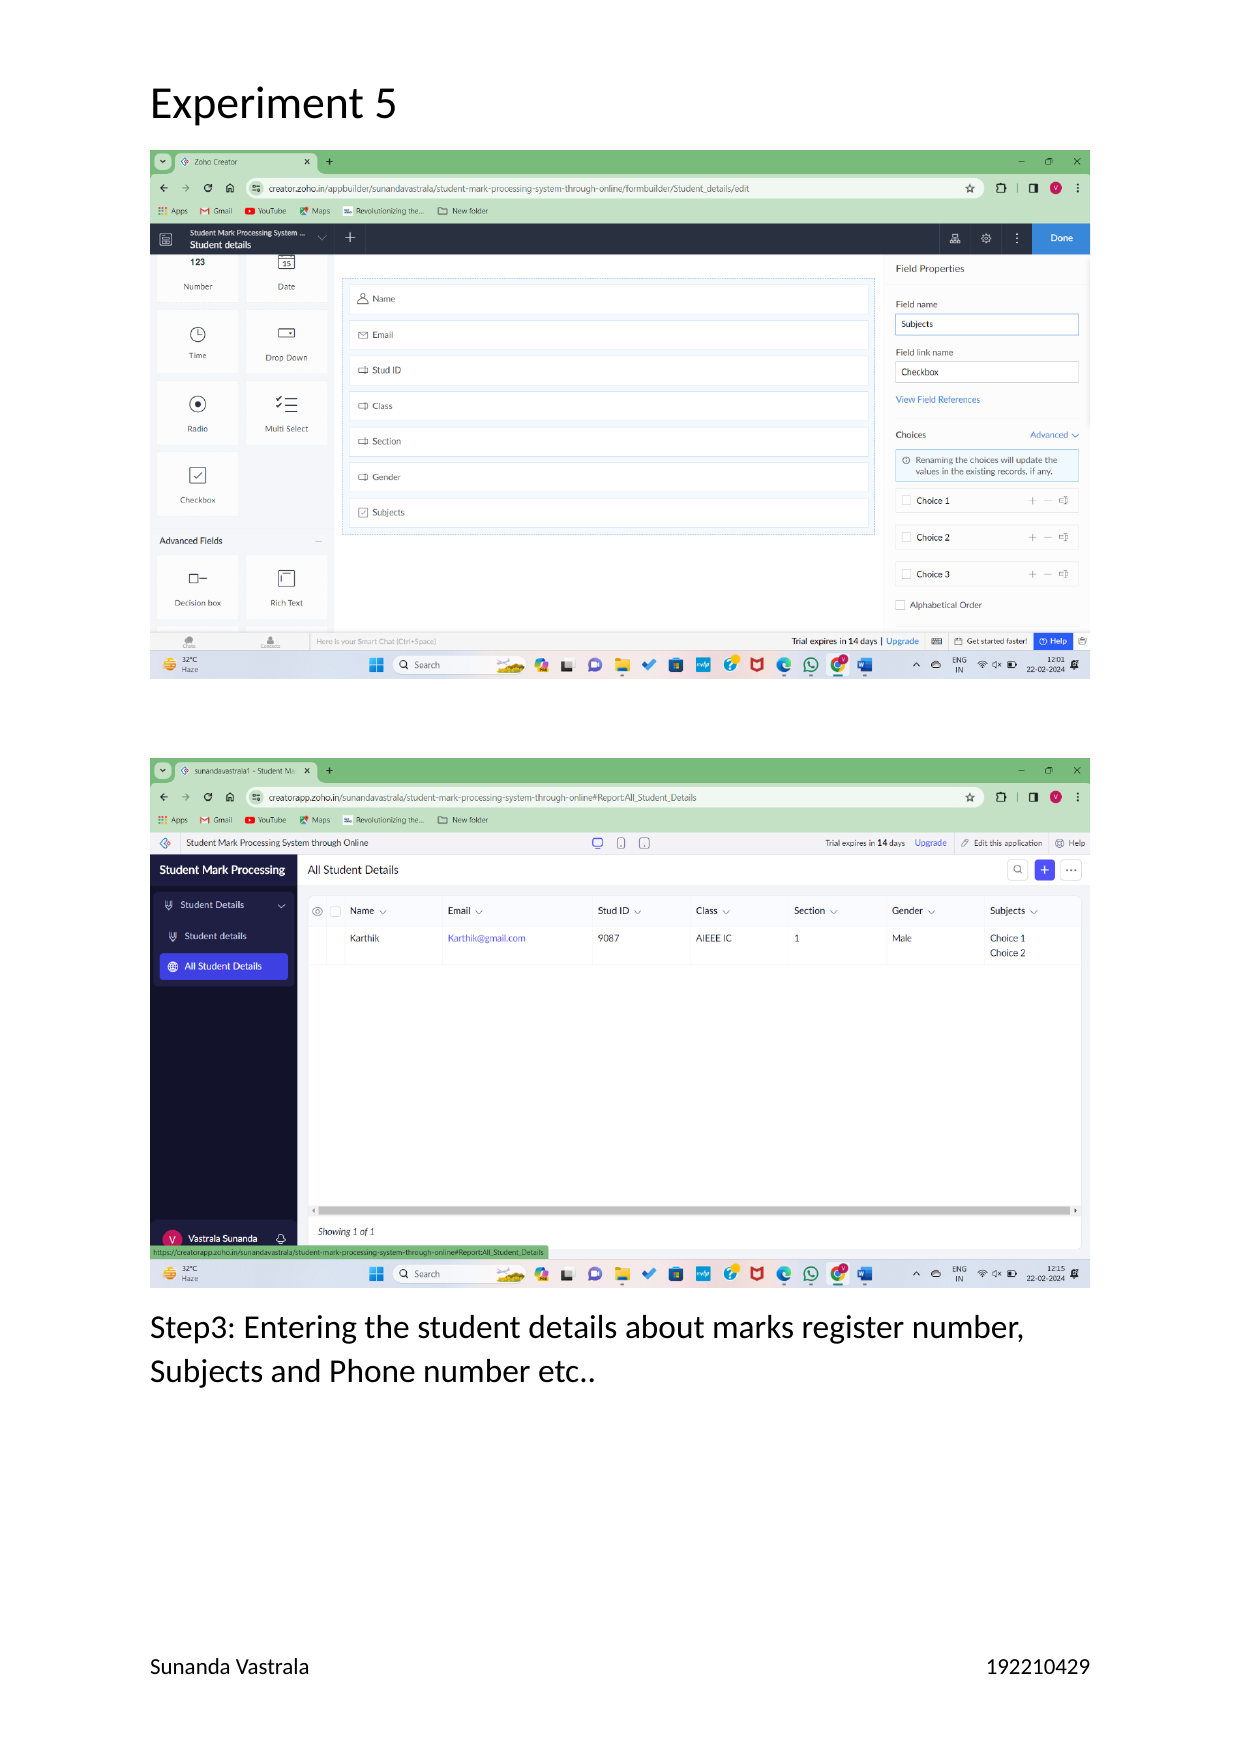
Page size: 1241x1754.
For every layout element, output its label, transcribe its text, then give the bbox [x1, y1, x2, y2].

text Step3: Entering the student details about marks register number, Subjects and Phone number etc.. [150, 1306, 1090, 1391]
picture [150, 150, 1091, 679]
picture [150, 758, 1091, 1288]
